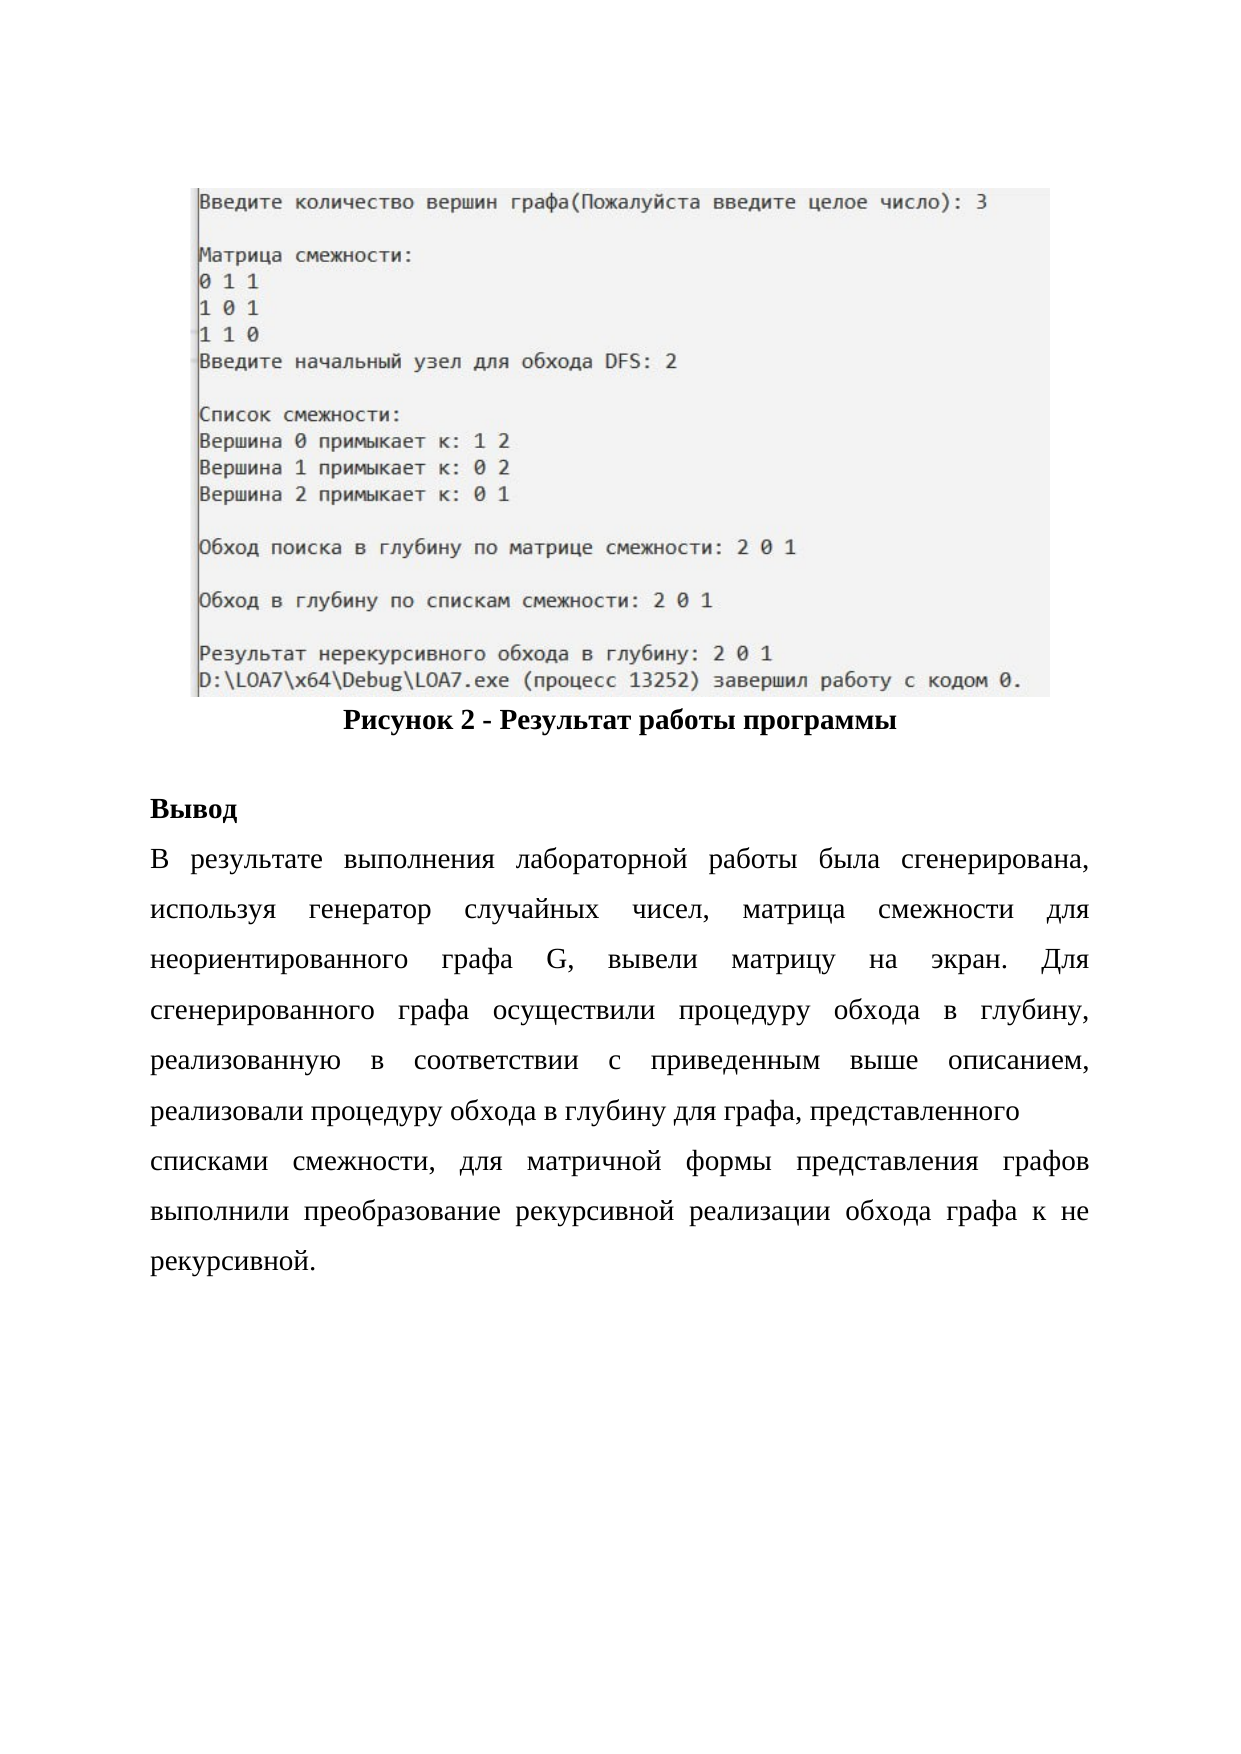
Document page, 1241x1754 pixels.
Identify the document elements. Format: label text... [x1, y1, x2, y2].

text Вывод [150, 791, 1090, 824]
text В результате выполнения лабораторной работы была сгенерирована, используя генератор случайных чисел, матрица смежности для неориентированного графа G, вывели матрицу на экран. Для сгенерированного графа осуществили процедуру обхода в глубину, реализованную в соответствии с приведенным выше описанием, реализовали процедуру обхода в глубину для графа, представленного [150, 841, 1090, 1126]
picture [190, 188, 1050, 697]
text Рисунок 2 - Результат работы программы [150, 702, 1090, 735]
text списками смежности, для матричной формы представления графов выполнили преобразование рекурсивной реализации обхода графа к не рекурсивной. [150, 1143, 1090, 1277]
